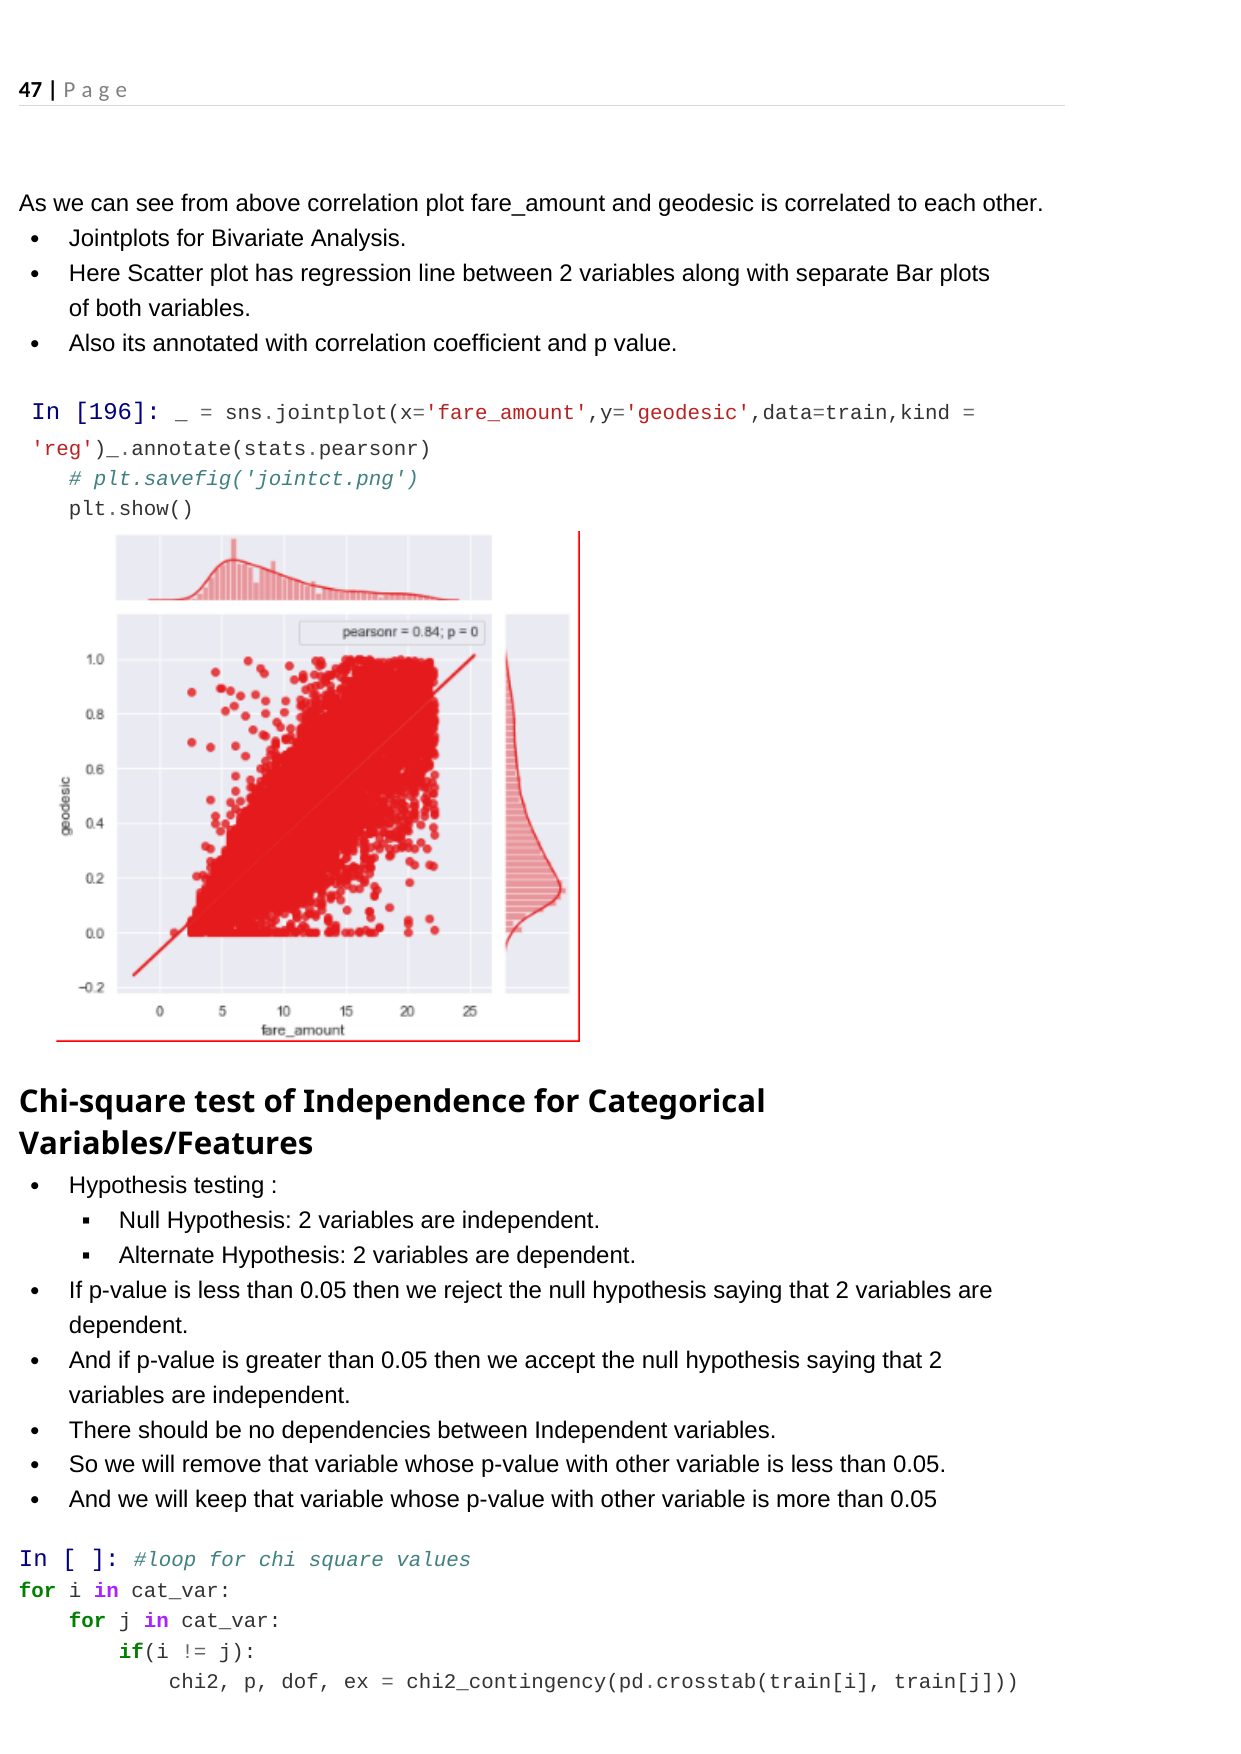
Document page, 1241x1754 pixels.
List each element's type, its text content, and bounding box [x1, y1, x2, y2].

text for i in cat_var: [19, 1573, 1065, 1604]
list Hypothesis testing : [31, 1164, 1015, 1199]
list Alternate Hypothesis: 2 variables are dependent. [81, 1234, 965, 1269]
text # plt.savefig('jointct.png') [19, 461, 1065, 492]
text if(i != j): [19, 1634, 1065, 1664]
text In [ ]: #loop for chi square values [19, 1543, 1065, 1573]
list So we will remove that variable whose p-value with other variable is less than 0.05. [31, 1443, 1015, 1478]
list Jointplots for Bivariate Analysis. [31, 217, 1015, 252]
list And we will keep that variable whose p-value with other variable is more than 0.05 [31, 1478, 1015, 1513]
text In [196]: _ = sns.jointplot(x='fare_amount',y='geodesic',data=train,kind = 'reg')_.annotate(stats.pearsonr) [31, 391, 1015, 461]
list Null Hypothesis: 2 variables are independent. [81, 1199, 965, 1234]
text for j in cat_var: [19, 1604, 1065, 1634]
list Also its annotated with correlation coefficient and p value. [31, 322, 1015, 357]
list There should be no dependencies between Independent variables. [31, 1408, 1015, 1443]
list If p-value is less than 0.05 then we reject the null hypothesis saying that 2 variables are dependent. [31, 1269, 1015, 1338]
list Here Scatter plot has regression line between 2 variables along with separate Bar plots of both variables. [31, 252, 1015, 322]
picture [56, 531, 580, 1042]
text Chi-square test of Independence for Categorical Variables/Features [19, 1079, 1065, 1164]
list And if p-value is greater than 0.05 then we accept the null hypothesis saying that 2 variables are independent. [31, 1338, 1015, 1408]
text plt.show() [19, 492, 1065, 522]
text chi2, p, dof, ex = chi2_contingency(pd.crosstab(train[i], train[j])) [19, 1664, 1065, 1695]
text As we can see from above correlation plot fare_amount and geodesic is correlated to each other. [19, 189, 1065, 217]
